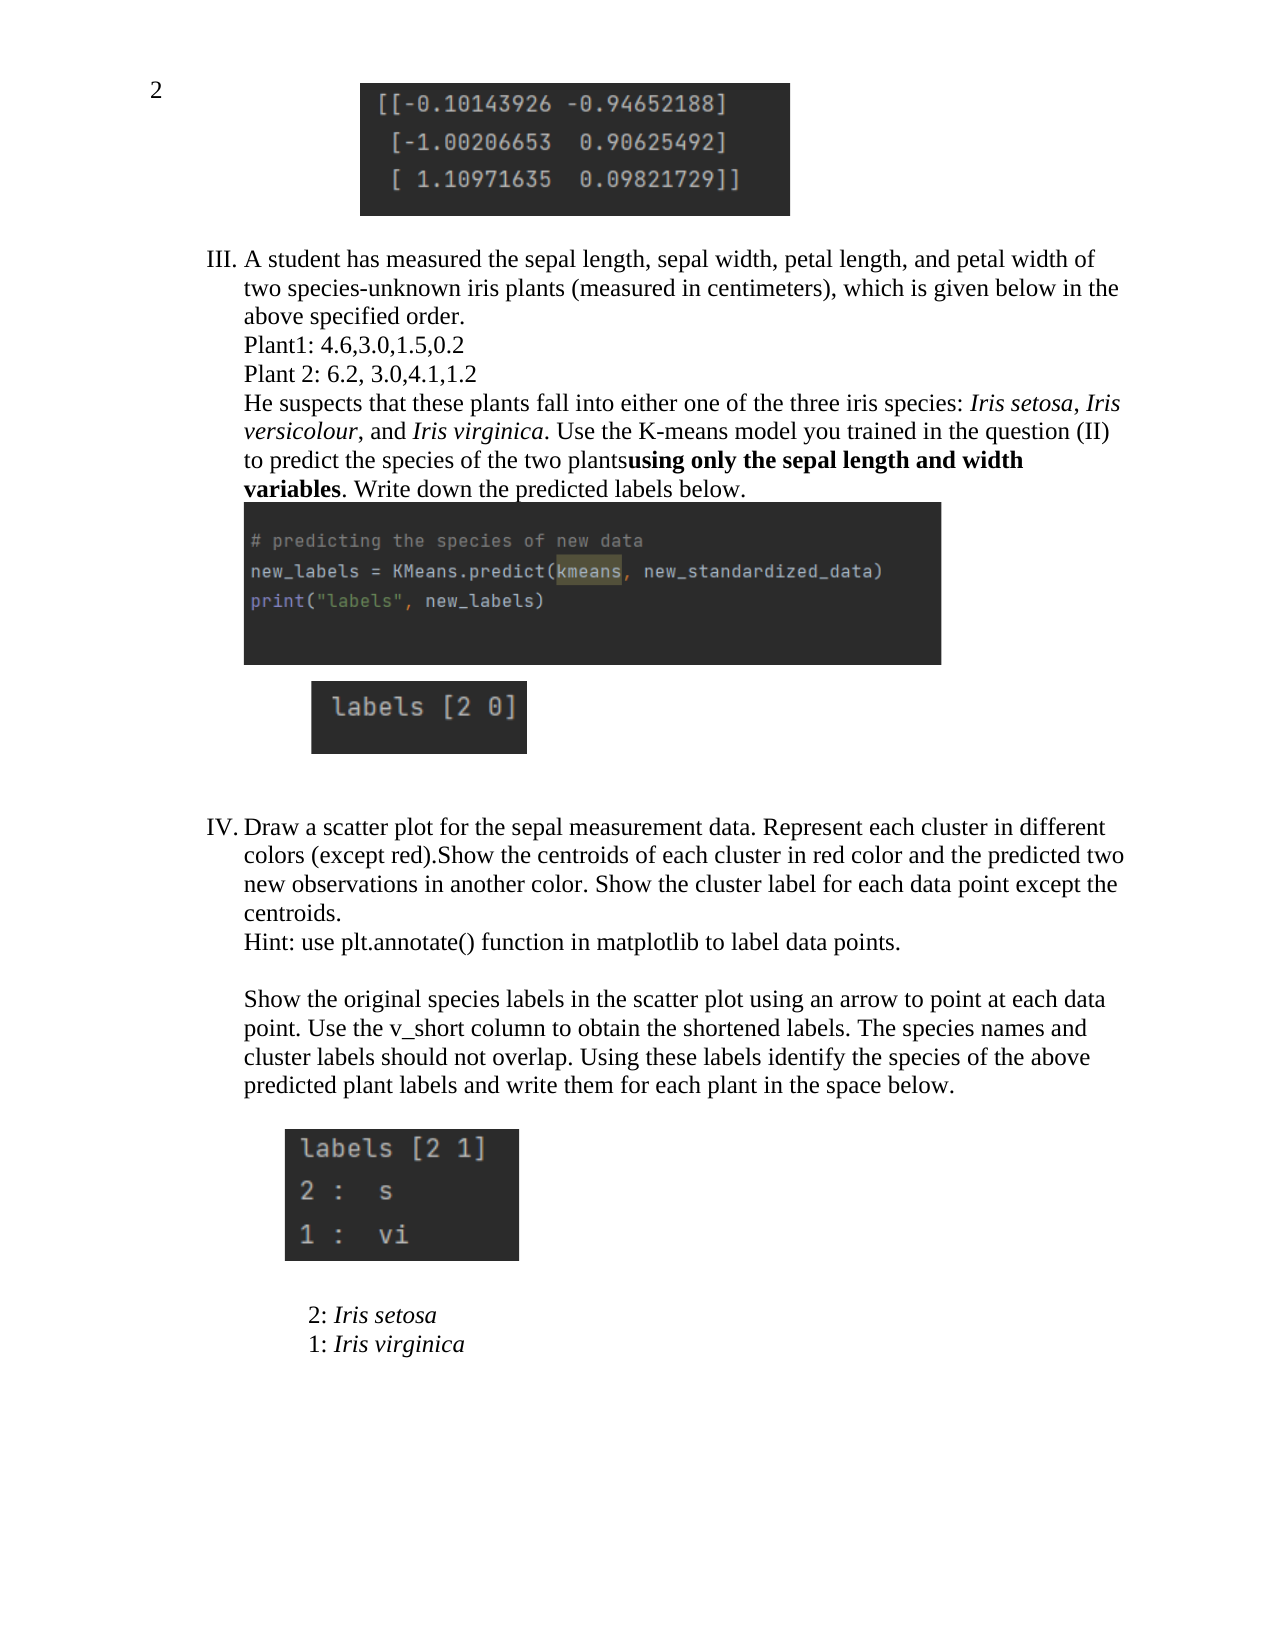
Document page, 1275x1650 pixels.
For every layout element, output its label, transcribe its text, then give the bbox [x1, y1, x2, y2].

list Draw a scatter plot for the sepal measurement data. Represent each cluster in different colors (except red).Show the centroids of each cluster in red color and the predicted two new observations in another color. Show the cluster label for each data point except the centroids. [206, 812, 1125, 927]
list Plant1: 4.6,3.0,1.5,0.2 [244, 330, 1125, 359]
text 2: Iris setosa [150, 1301, 1125, 1329]
picture [311, 681, 527, 754]
text 1: Iris virginica [150, 1329, 1125, 1358]
list Hint: use plt.annotate() function in matplotlib to label data points. [244, 927, 1125, 956]
picture [243, 502, 942, 665]
picture [284, 1129, 520, 1261]
list A student has measured the sepal length, sepal width, petal length, and petal width of two species-unknown iris plants (measured in centimeters), which is given below in the above specified order. [206, 244, 1125, 330]
list He suspects that these plants fall into either one of the three iris species: Iris setosa, Iris versicolour, and Iris virginica. Use the K-means model you trained in the question (II) to predict the species of the two plantsusing only the sepal length and width variables. Write down the predicted labels below. [244, 388, 1125, 503]
picture [360, 83, 791, 216]
list Show the original species labels in the scatter plot using an arrow to point at each data point. Use the v_short column to obtain the shortened labels. The species names and cluster labels should not overlap. Using these labels identify the species of the above predicted plant labels and write them for each plant in the space below. [244, 984, 1125, 1099]
list Plant 2: 6.2, 3.0,4.1,1.2 [244, 359, 1125, 388]
